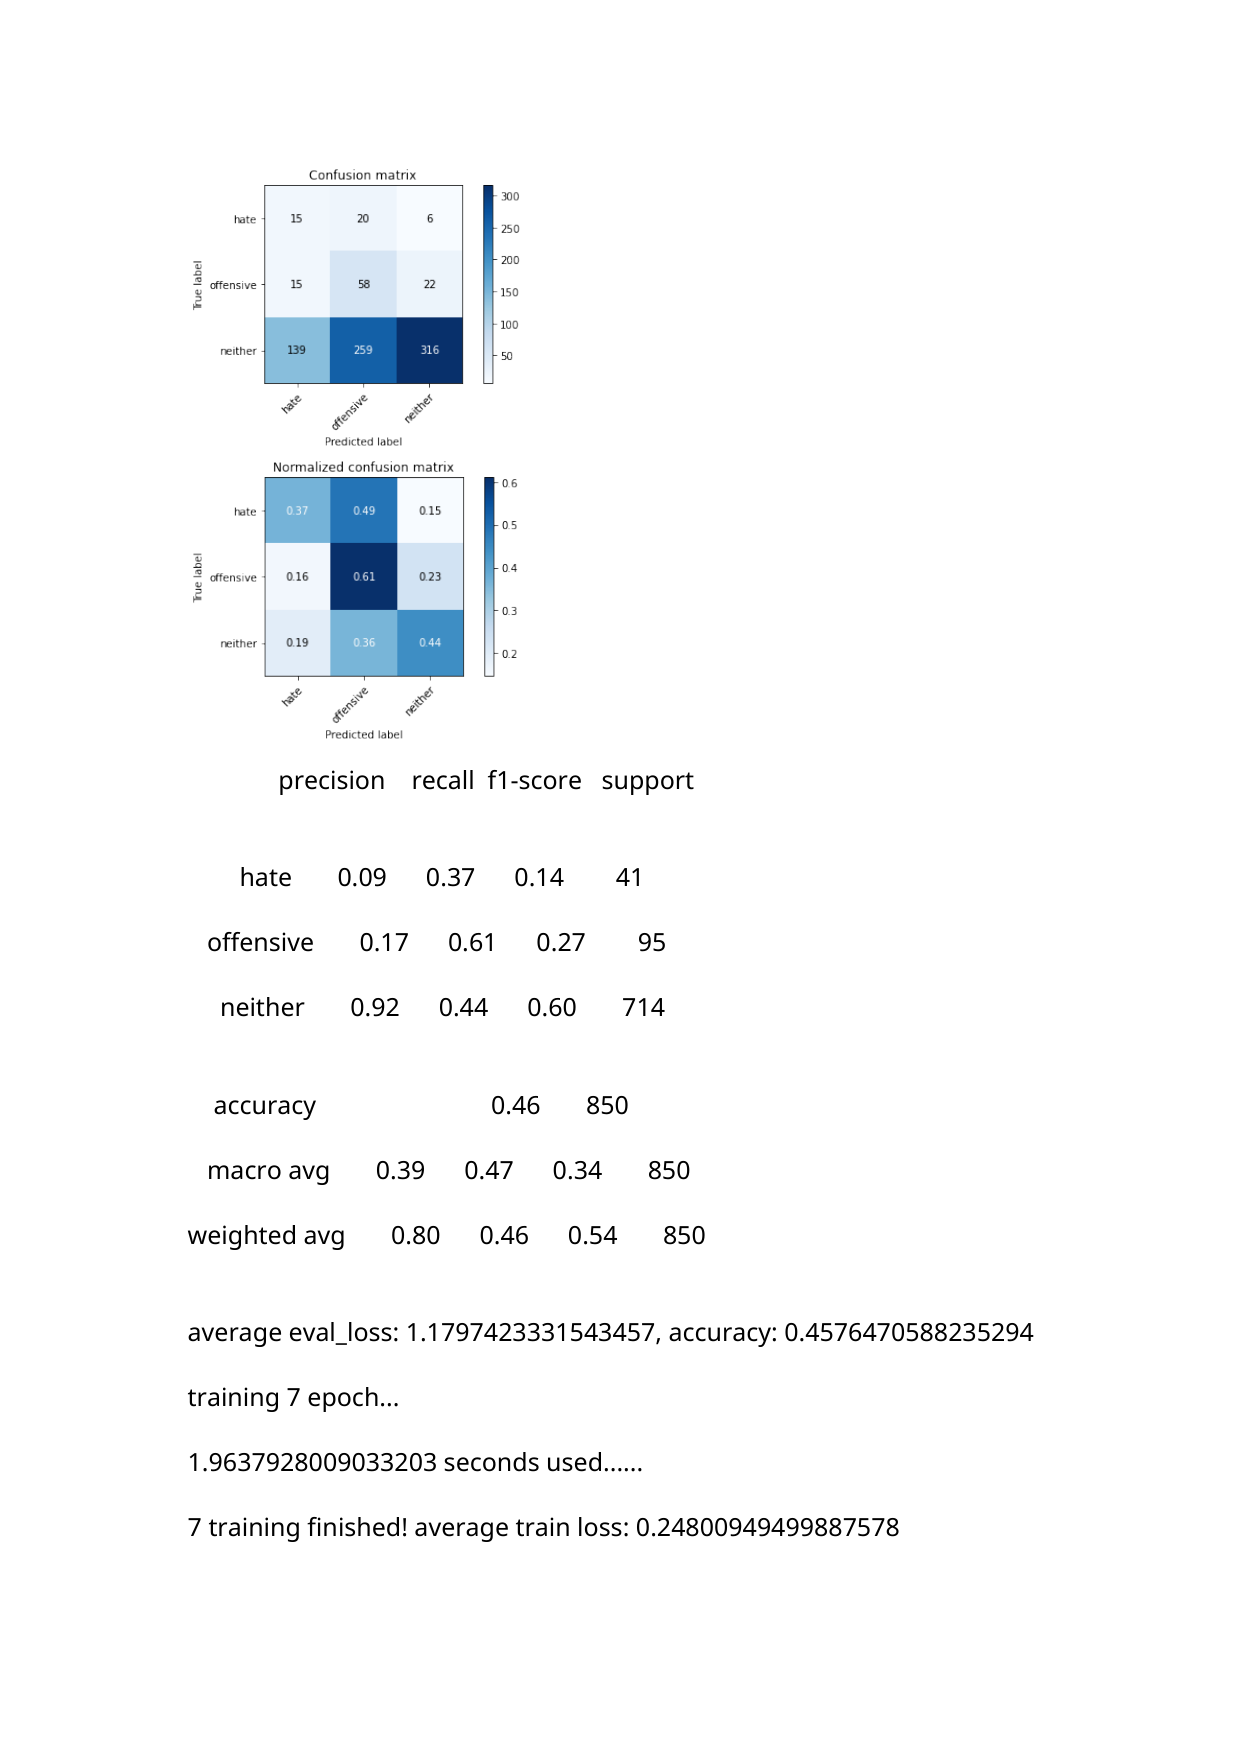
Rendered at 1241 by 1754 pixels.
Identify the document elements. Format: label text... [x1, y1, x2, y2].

text macro avg 0.39 0.47 0.34 850 [187, 1137, 1053, 1202]
text precision recall f1-score support [187, 747, 1053, 812]
text training 7 epoch... [187, 1364, 1053, 1429]
text average eval_loss: 1.1797423331543457, accuracy: 0.4576470588235294 [187, 1299, 1053, 1364]
picture [187, 455, 525, 747]
text hate 0.09 0.37 0.14 41 [187, 844, 1053, 909]
text 7 training finished! average train loss: 0.24800949499887578 [187, 1494, 1053, 1559]
text weighted avg 0.80 0.46 0.54 850 [187, 1202, 1053, 1267]
text neither 0.92 0.44 0.60 714 [187, 974, 1053, 1039]
text offensive 0.17 0.61 0.27 95 [187, 909, 1053, 974]
text accuracy 0.46 850 [187, 1072, 1053, 1137]
picture [187, 162, 527, 454]
text 1.9637928009033203 seconds used...... [187, 1429, 1053, 1494]
